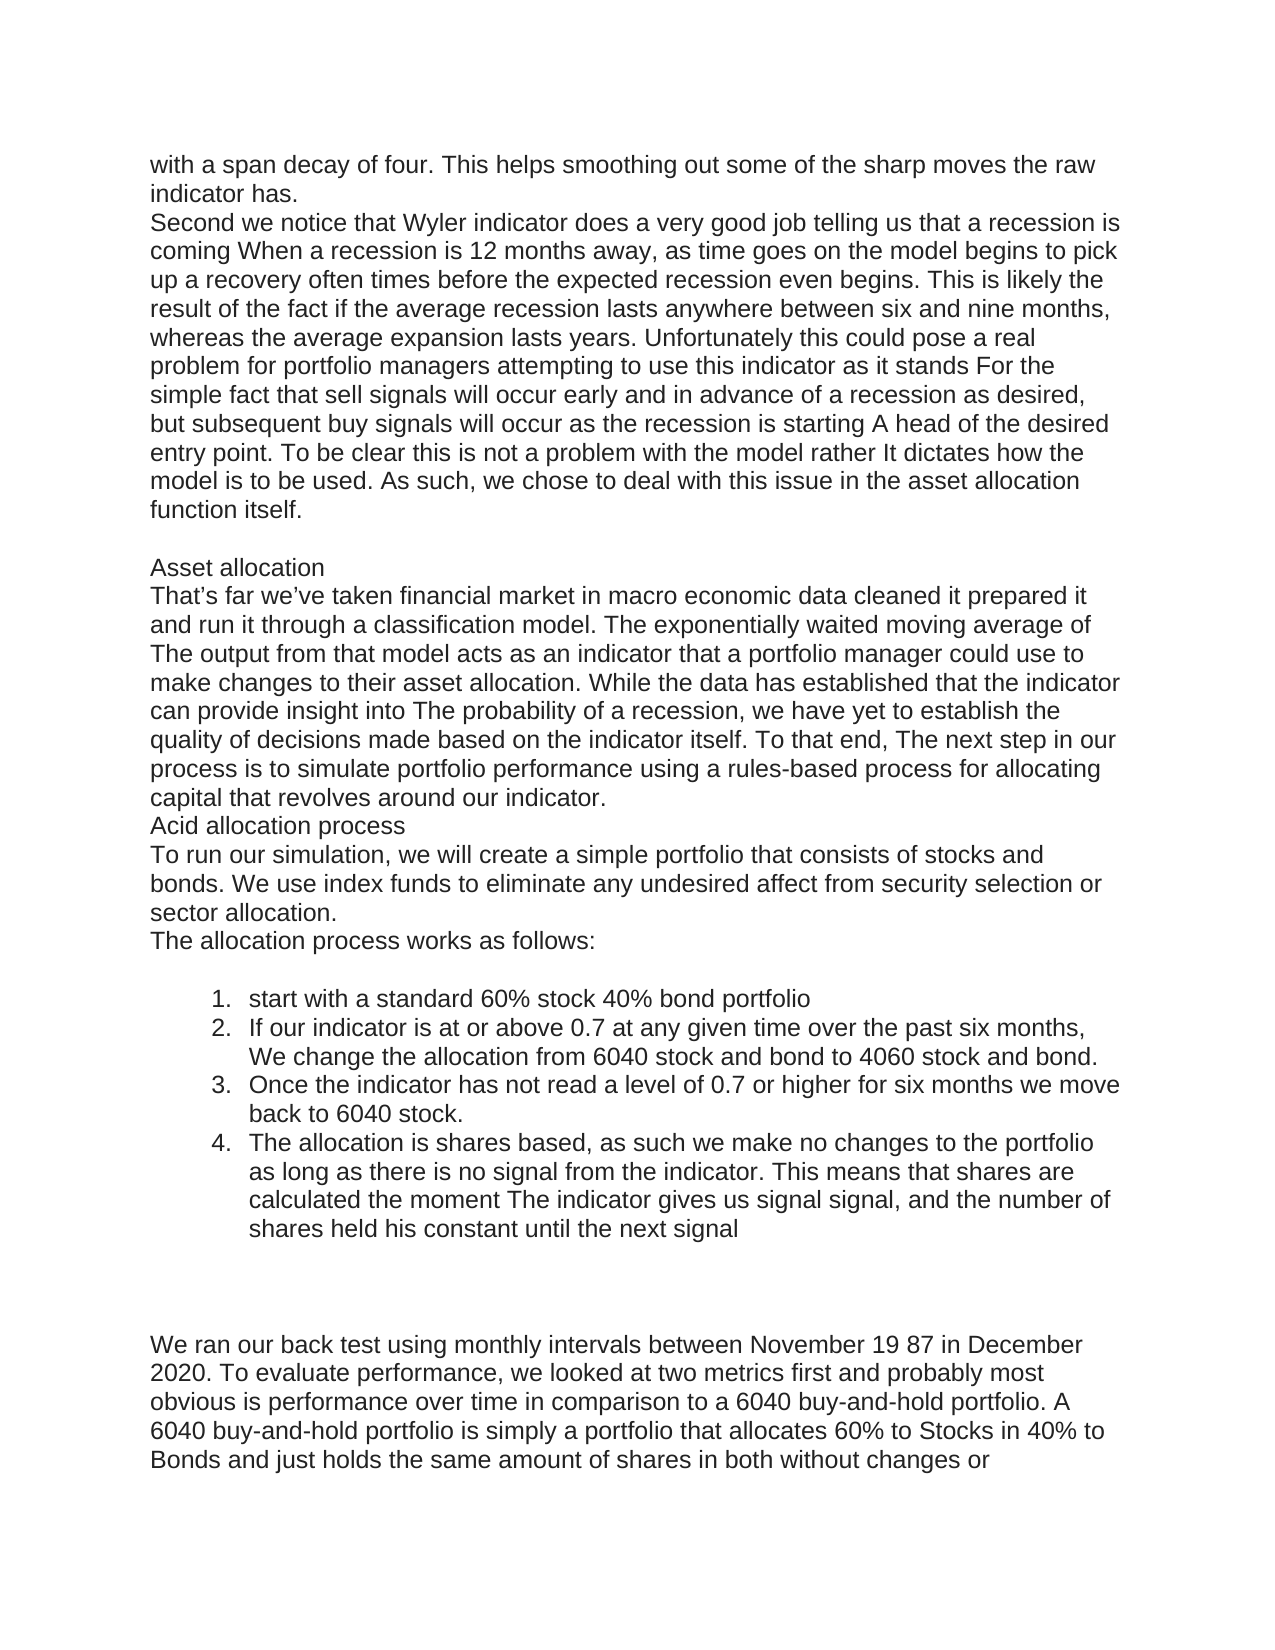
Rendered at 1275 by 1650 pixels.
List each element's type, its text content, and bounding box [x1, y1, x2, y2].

text Acid allocation process [150, 811, 1125, 840]
list If our indicator is at or above 0.7 at any given time over the past six months, We change the allocation from 6040 stock and bond to 4060 stock and bond. [211, 1013, 1125, 1070]
text Second we notice that Wyler indicator does a very good job telling us that a recession is coming When a recession is 12 months away, as time goes on the model begins to pick up a recovery often times before the expected recession even begins. This is likely the result of the fact if the average recession lasts anywhere between six and nine months, whereas the average expansion lasts years. Unfortunately this could pose a real problem for portfolio managers attempting to use this indicator as it stands For the simple fact that sell signals will occur early and in advance of a recession as desired, but subsequent buy signals will occur as the recession is starting A head of the desired entry point. To be clear this is not a problem with the model rather It dictates how the model is to be used. As such, we chose to deal with this issue in the asset allocation function itself. [150, 207, 1125, 524]
list The allocation is shares based, as such we make no changes to the portfolio as long as there is no signal from the indicator. This means that shares are calculated the moment The indicator gives us signal signal, and the number of shares held his constant until the next signal [211, 1128, 1125, 1243]
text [150, 150, 1125, 207]
text The allocation process works as follows: [150, 926, 1125, 955]
text That’s far we’ve taken financial market in macro economic data cleaned it prepared it and run it through a classification model. The exponentially waited moving average of The output from that model acts as an indicator that a portfolio manager could use to make changes to their asset allocation. While the data has established that the indicator can provide insight into The probability of a recession, we have yet to establish the quality of decisions made based on the indicator itself. To that end, The next step in our process is to simulate portfolio performance using a rules-based process for allocating capital that revolves around our indicator. [150, 581, 1125, 811]
list Once the indicator has not read a level of 0.7 or higher for six months we move back to 6040 stock. [211, 1070, 1125, 1128]
text Asset allocation [150, 552, 1125, 581]
text To run our simulation, we will create a simple portfolio that consists of stocks and bonds. We use index funds to eliminate any undesired affect from security selection or sector allocation. [150, 840, 1125, 926]
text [150, 1329, 1125, 1473]
list start with a standard 60% stock 40% bond portfolio [211, 984, 1125, 1013]
